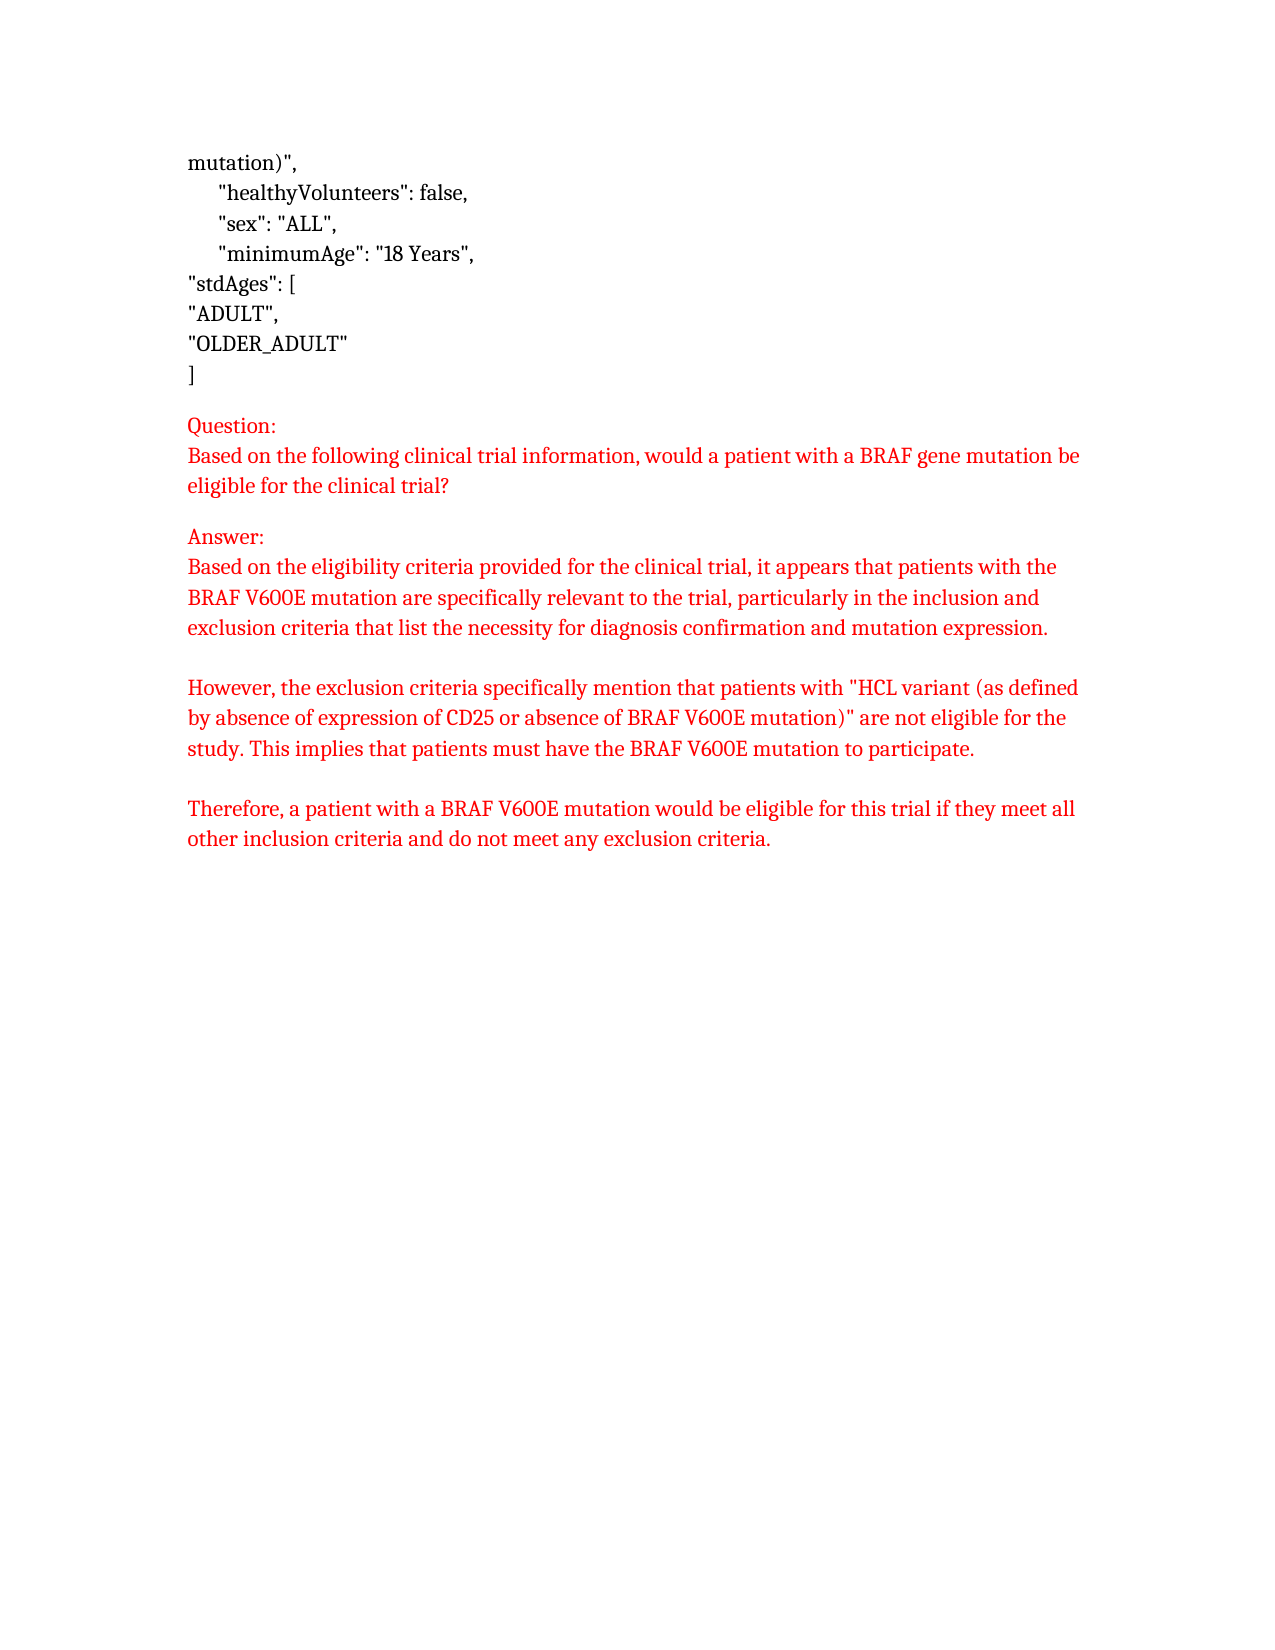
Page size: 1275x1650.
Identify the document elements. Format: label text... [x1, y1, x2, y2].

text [187, 150, 1087, 388]
text Answer: Based on the eligibility criteria provided for the clinical trial, it appears that patients with the BRAF V600E mutation are specifically relevant to the trial, particularly in the inclusion and exclusion criteria that list the necessity for diagnosis confirmation and mutation expression. However, the exclusion criteria specifically mention that patients with "HCL variant (as defined by absence of expression of CD25 or absence of BRAF V600E mutation)" are not eligible for the study. This implies that patients must have the BRAF V600E mutation to participate. Therefore, a patient with a BRAF V600E mutation would be eligible for this trial if they meet all other inclusion criteria and do not meet any exclusion criteria. [187, 524, 1087, 852]
text Question: Based on the following clinical trial information, would a patient with a BRAF gene mutation be eligible for the clinical trial? [187, 412, 1087, 499]
